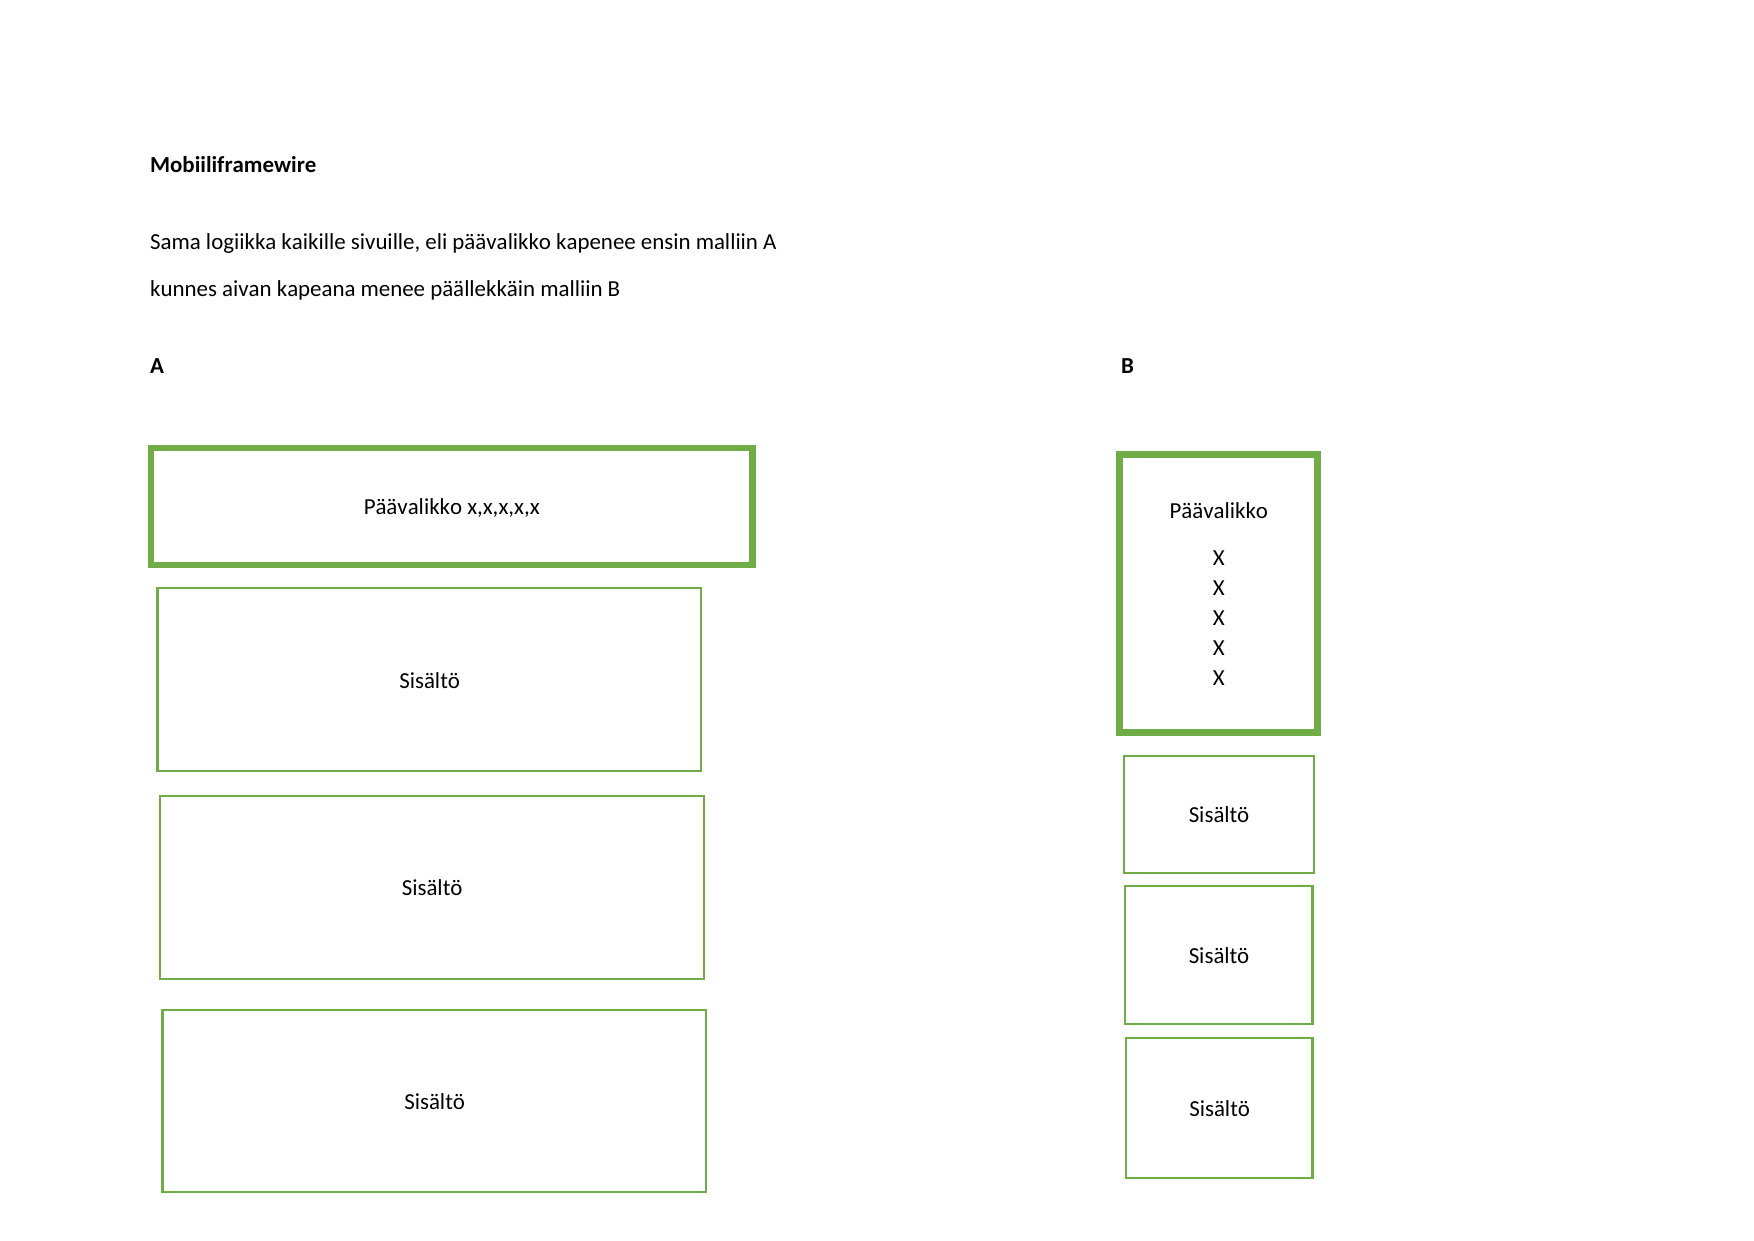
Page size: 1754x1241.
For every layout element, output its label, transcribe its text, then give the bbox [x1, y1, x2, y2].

text A B [150, 351, 1604, 379]
text kunnes aivan kapeana menee päällekkäin malliin B [150, 274, 1604, 332]
text Mobiiliframewire [150, 150, 1604, 178]
text Sama logiikka kaikille sivuille, eli päävalikko kapenee ensin malliin A [150, 197, 1604, 255]
